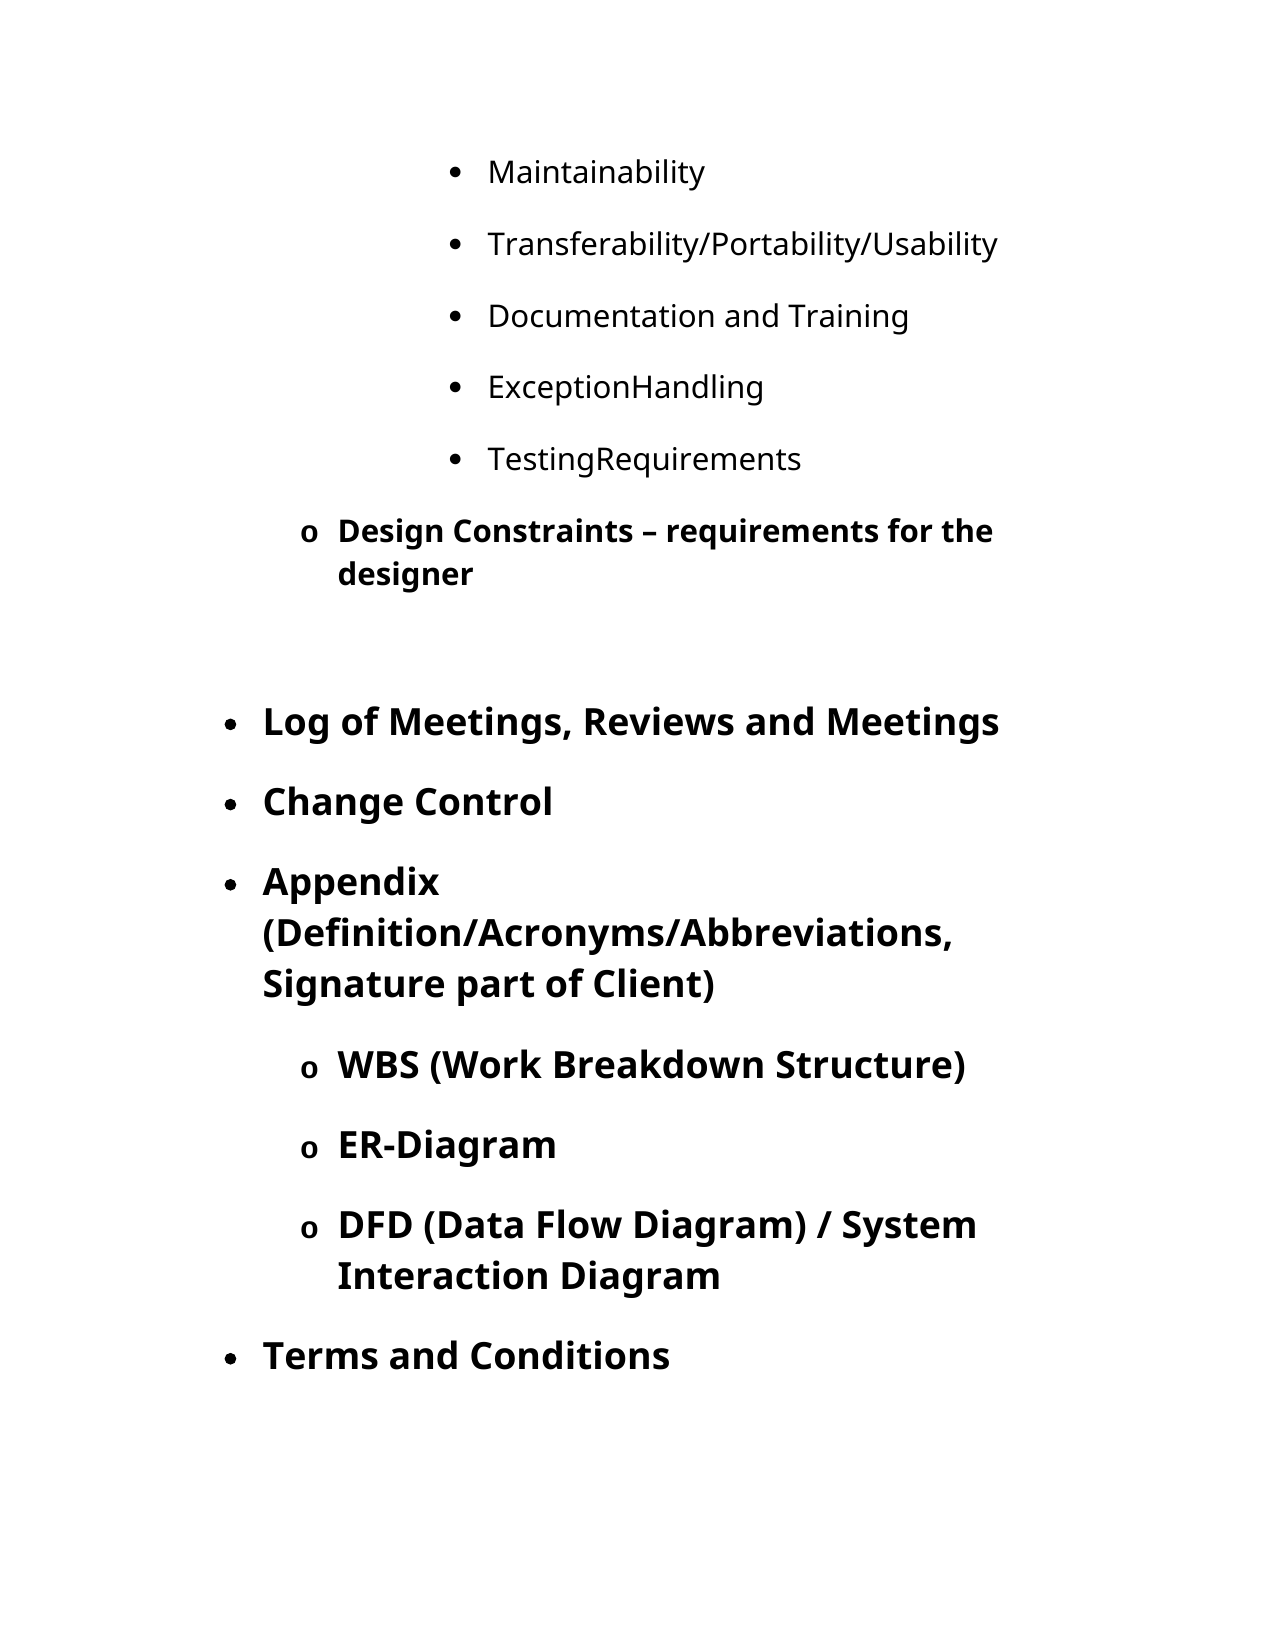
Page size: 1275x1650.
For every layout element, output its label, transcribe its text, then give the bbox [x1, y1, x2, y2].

list WBS (Work Breakdown Structure) [300, 1038, 1087, 1089]
list Maintainability [450, 150, 1087, 193]
list Transferability/Portability/Usability [450, 222, 1087, 264]
list Log of Meetings, Reviews and Meetings [225, 695, 1087, 746]
list DFD (Data Flow Diagram) / System Interaction Diagram [300, 1198, 1087, 1300]
list TestingRequirements [450, 437, 1087, 480]
list ExceptionHandling [450, 365, 1087, 408]
list Terms and Conditions [225, 1329, 1087, 1381]
list Change Control [225, 775, 1087, 826]
list Documentation and Training [450, 293, 1087, 336]
list ER-Diagram [300, 1118, 1087, 1169]
list Design Constraints – requirements for the designer [300, 509, 1087, 594]
list Appendix (Definition/Acronyms/Abbreviations, Signature part of Client) [225, 856, 1087, 1009]
